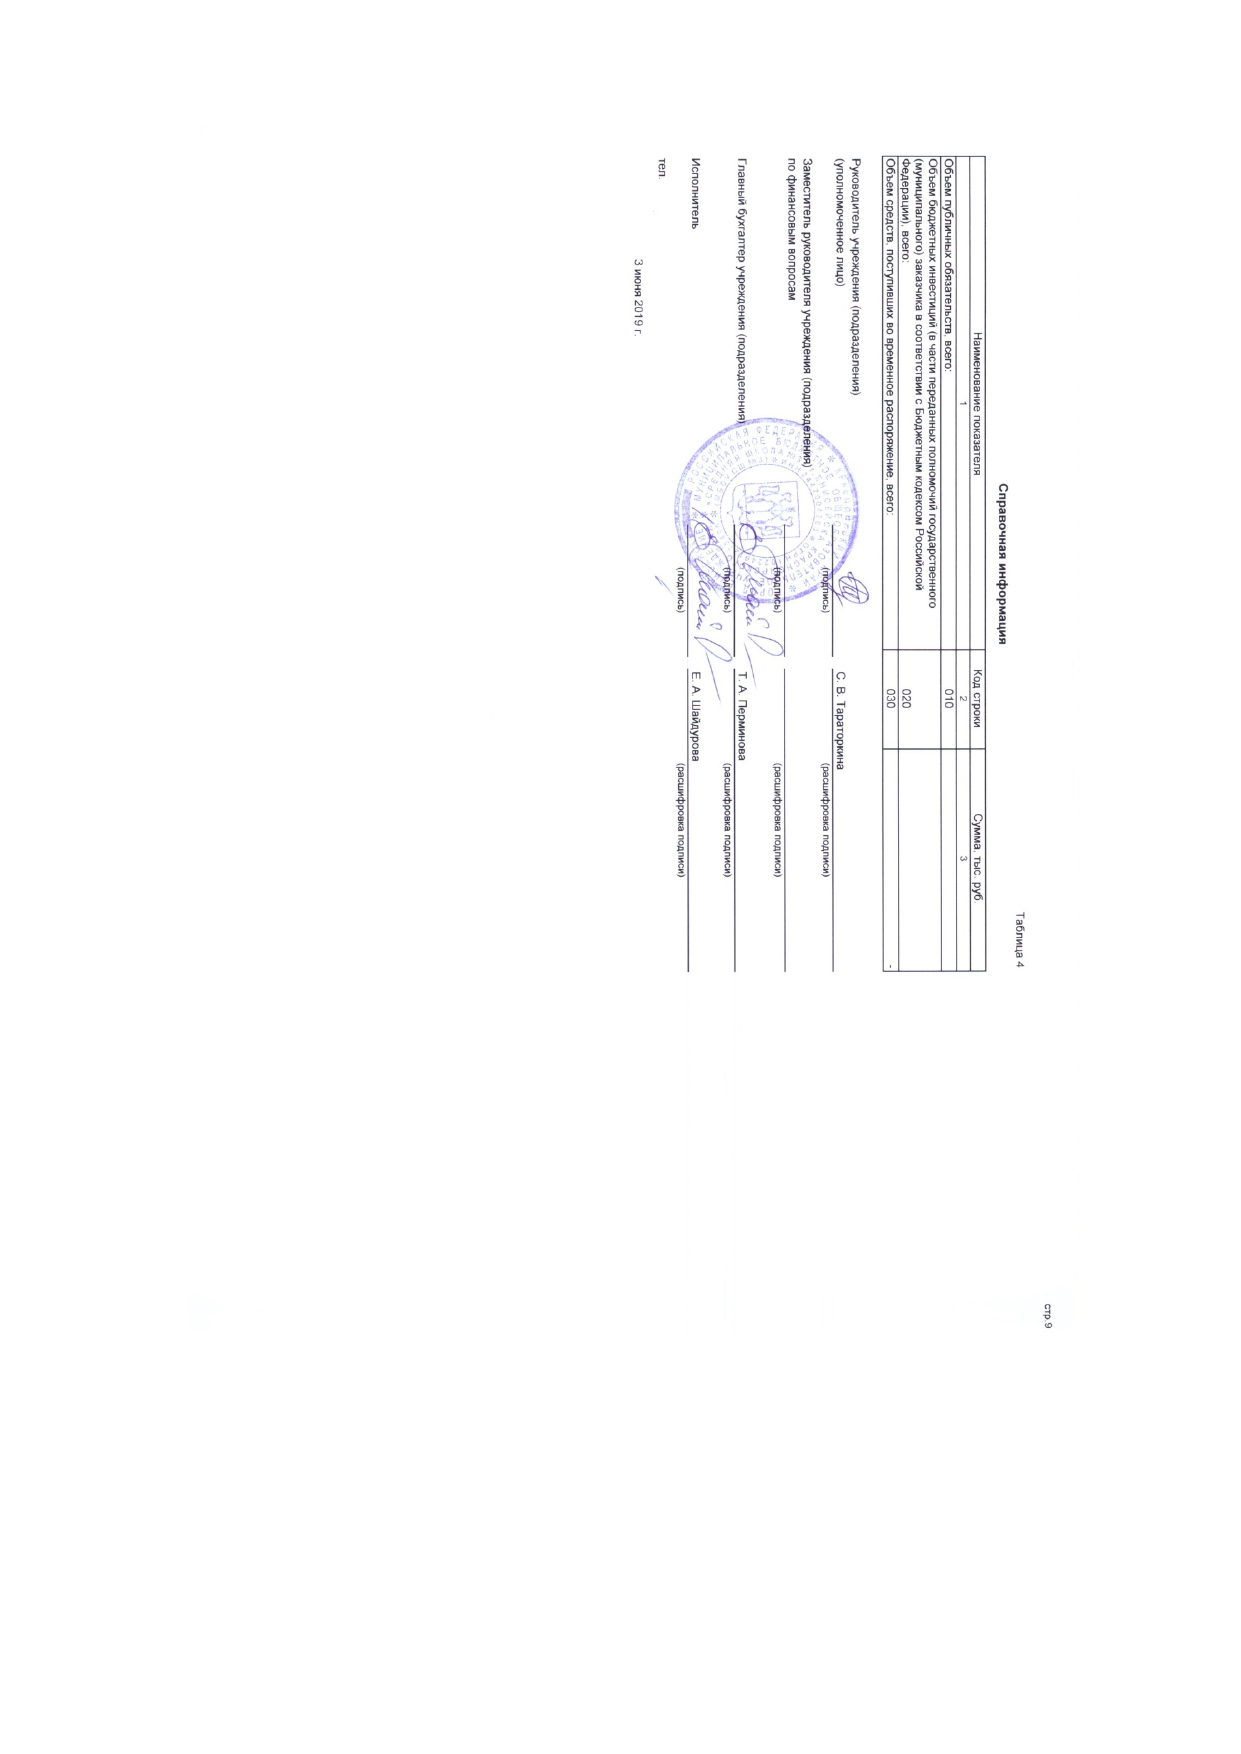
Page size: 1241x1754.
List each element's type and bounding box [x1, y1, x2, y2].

picture [177, 118, 1099, 1634]
